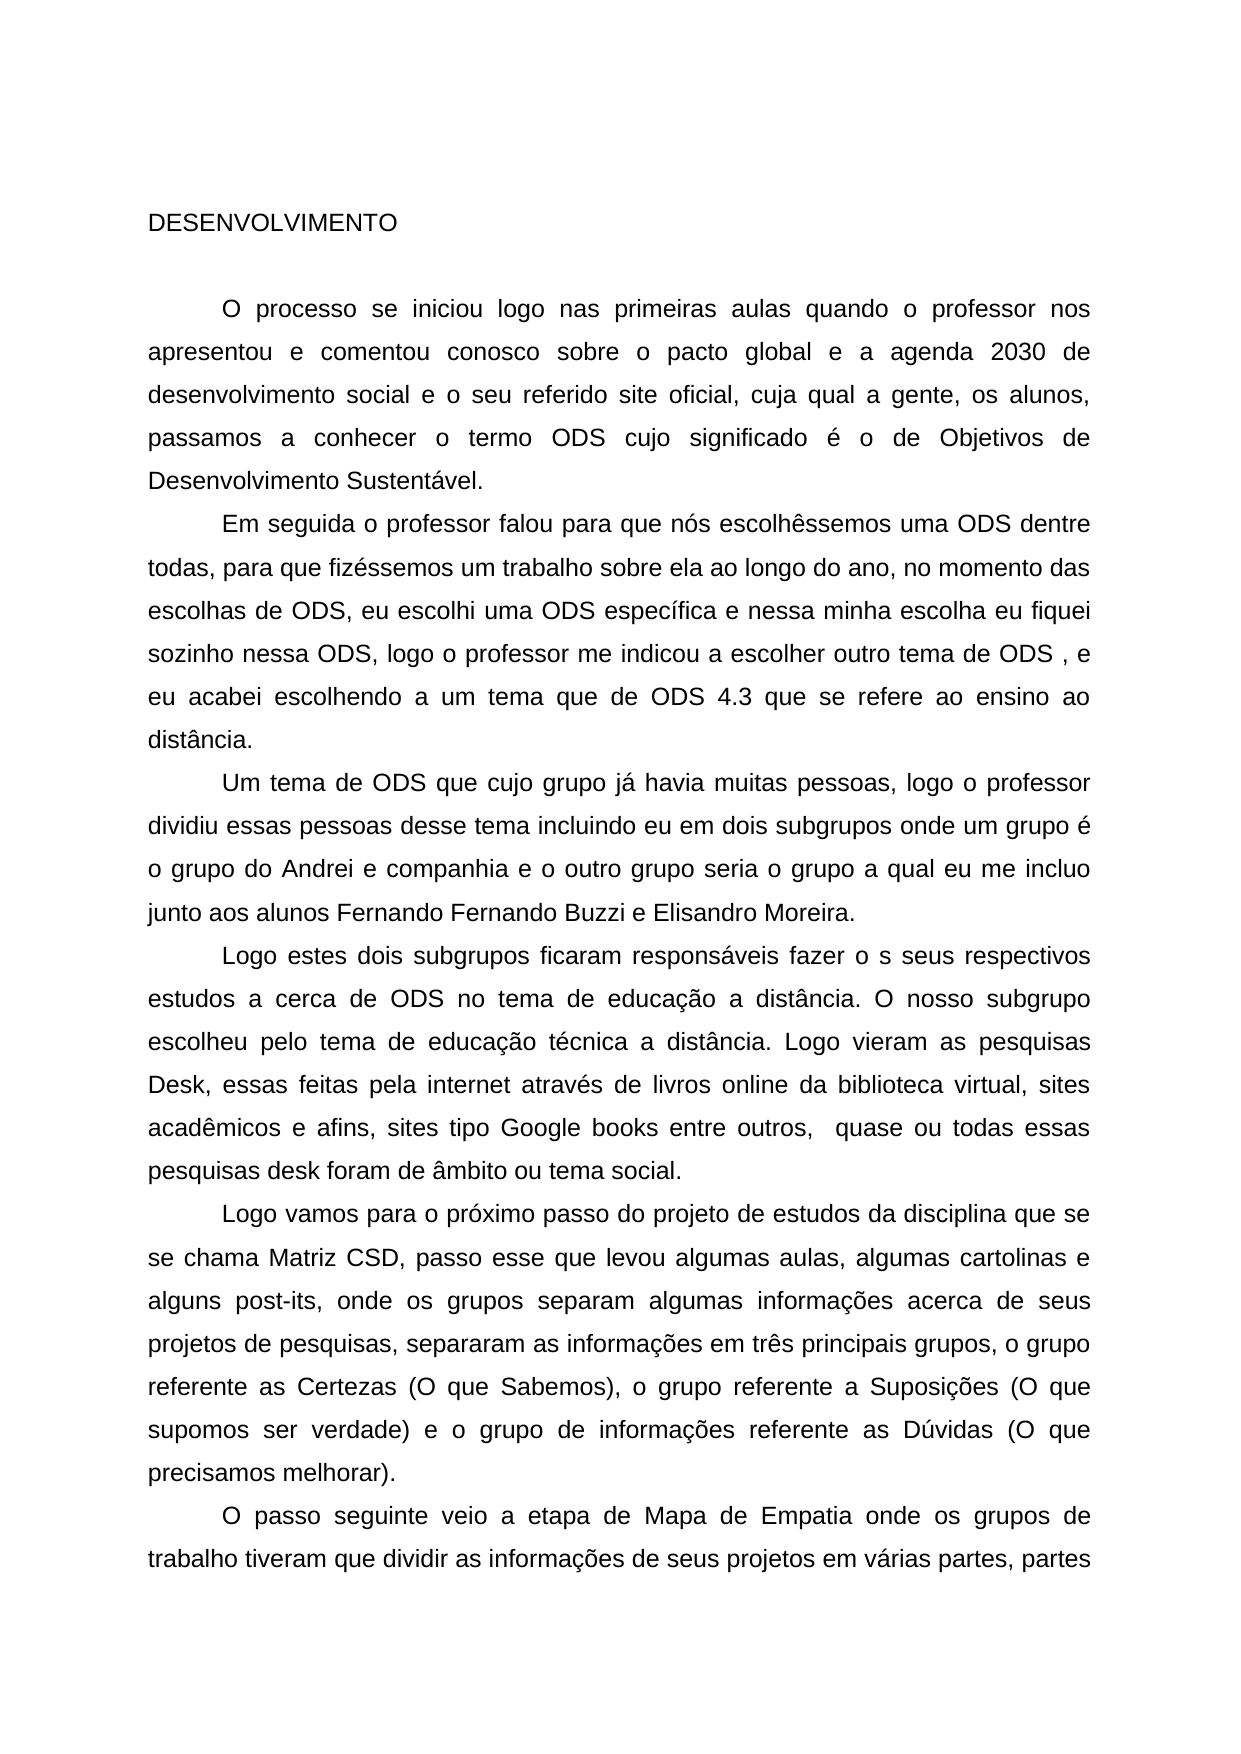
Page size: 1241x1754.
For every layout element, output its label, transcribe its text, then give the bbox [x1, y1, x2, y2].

text Um tema de ODS que cujo grupo já havia muitas pessoas, logo o professor dividiu essas pessoas desse tema incluindo eu em dois subgrupos onde um grupo é o grupo do Andrei e companhia e o outro grupo seria o grupo a qual eu me incluo junto aos alunos Fernando Fernando Buzzi e Elisandro Moreira. [148, 768, 1092, 926]
text DESENVOLVIMENTO [148, 207, 1092, 236]
text Logo vamos para o próximo passo do projeto de estudos da disciplina que se se chama Matriz CSD, passo esse que levou algumas aulas, algumas cartolinas e alguns post-its, onde os grupos separam algumas informações acerca de seus projetos de pesquisas, separaram as informações em três principais grupos, o grupo referente as Certezas (O que Sabemos), o grupo referente a Suposições (O que supomos ser verdade) e o grupo de informações referente as Dúvidas (O que precisamos melhorar). [148, 1199, 1092, 1487]
text Em seguida o professor falou para que nós escolhêssemos uma ODS dentre todas, para que fizéssemos um trabalho sobre ela ao longo do ano, no momento das escolhas de ODS, eu escolhi uma ODS específica e nessa minha escolha eu fiquei sozinho nessa ODS, logo o professor me indicou a escolher outro tema de ODS , e eu acabei escolhendo a um tema que de ODS 4.3 que se refere ao ensino ao distância. [148, 509, 1092, 754]
text O processo se iniciou logo nas primeiras aulas quando o professor nos apresentou e comentou conosco sobre o pacto global e a agenda 2030 de desenvolvimento social e o seu referido site oficial, cuja qual a gente, os alunos, passamos a conhecer o termo ODS cujo significado é o de Objetivos de Desenvolvimento Sustentável. [148, 294, 1092, 495]
text Logo estes dois subgrupos ficaram responsáveis fazer o s seus respectivos estudos a cerca de ODS no tema de educação a distância. O nosso subgrupo escolheu pelo tema de educação técnica a distância. Logo vieram as pesquisas Desk, essas feitas pela internet através de livros online da biblioteca virtual, sites acadêmicos e afins, sites tipo Google books entre outros, quase ou todas essas pesquisas desk foram de âmbito ou tema social. [148, 941, 1092, 1185]
